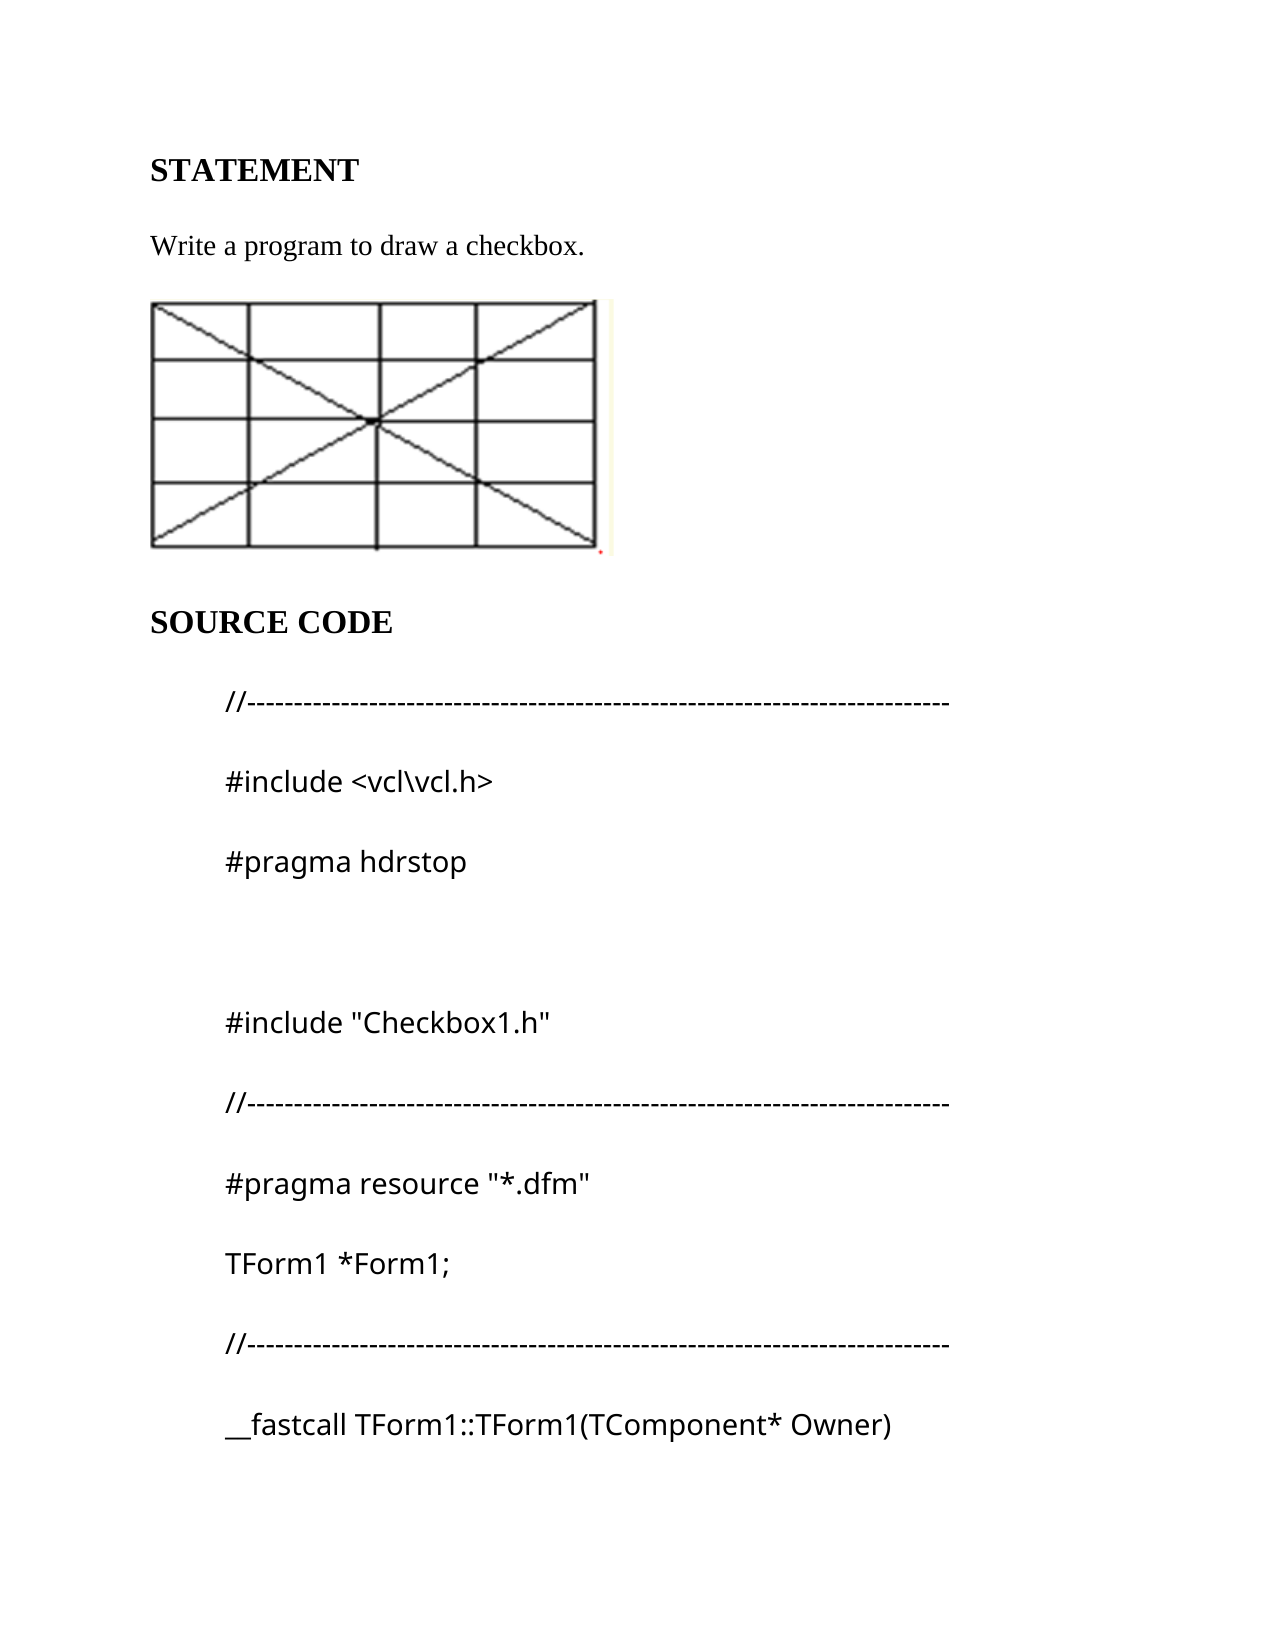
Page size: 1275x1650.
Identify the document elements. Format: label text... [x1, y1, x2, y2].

text #include "Checkbox1.h" [225, 1002, 1125, 1042]
text TForm1 *Form1; [225, 1243, 1125, 1283]
text //--------------------------------------------------------------------------- [225, 681, 1125, 721]
picture [150, 299, 614, 556]
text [225, 1324, 1125, 1363]
text __fastcall TForm1::TForm1(TComponent* Owner) [225, 1404, 1125, 1444]
text STATEMENT [150, 150, 1125, 188]
text #include <vcl\vcl.h> [225, 761, 1125, 801]
text //--------------------------------------------------------------------------- [225, 1083, 1125, 1122]
text #pragma resource "*.dfm" [225, 1163, 1125, 1203]
text SOURCE CODE [150, 603, 1125, 641]
text #pragma hdrstop [225, 842, 1125, 881]
text Write a program to draw a checkbox. [150, 228, 1125, 262]
